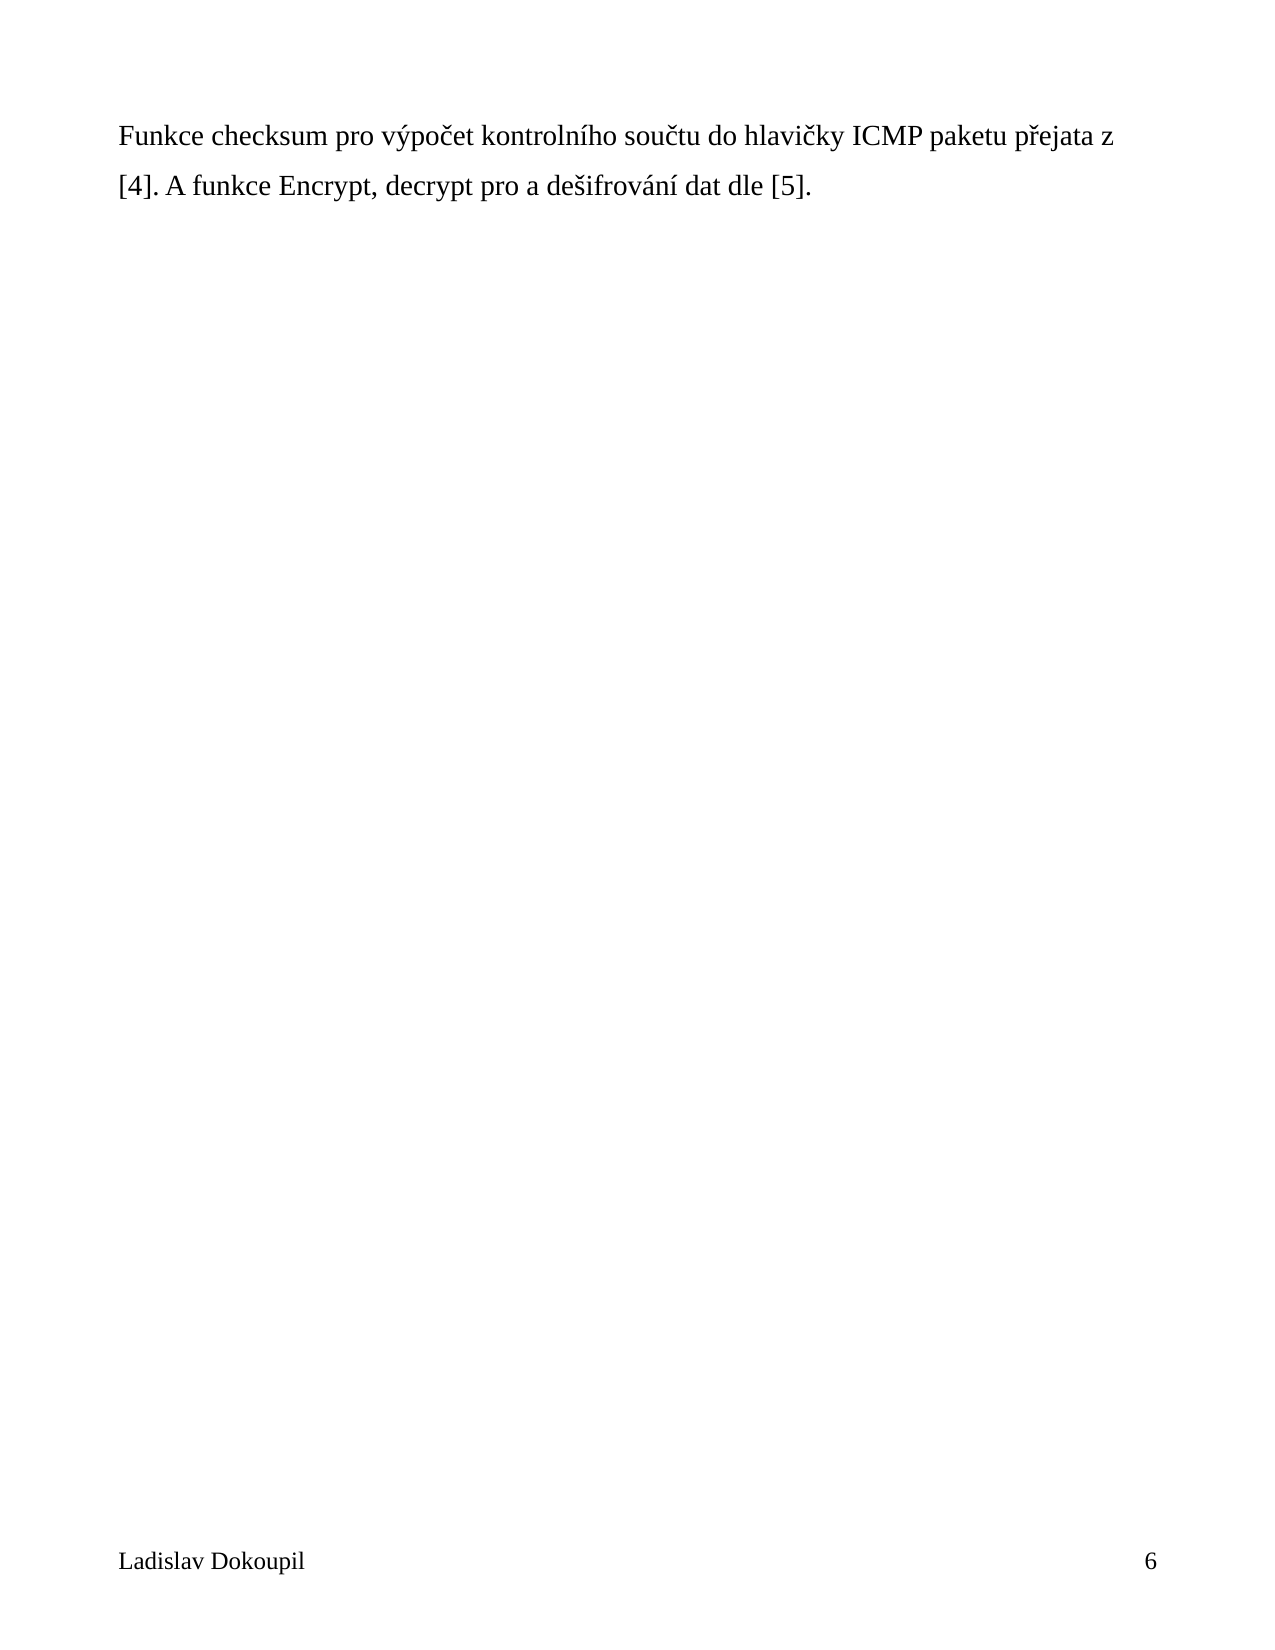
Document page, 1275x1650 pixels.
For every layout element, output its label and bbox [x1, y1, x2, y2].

text [118, 118, 1157, 202]
